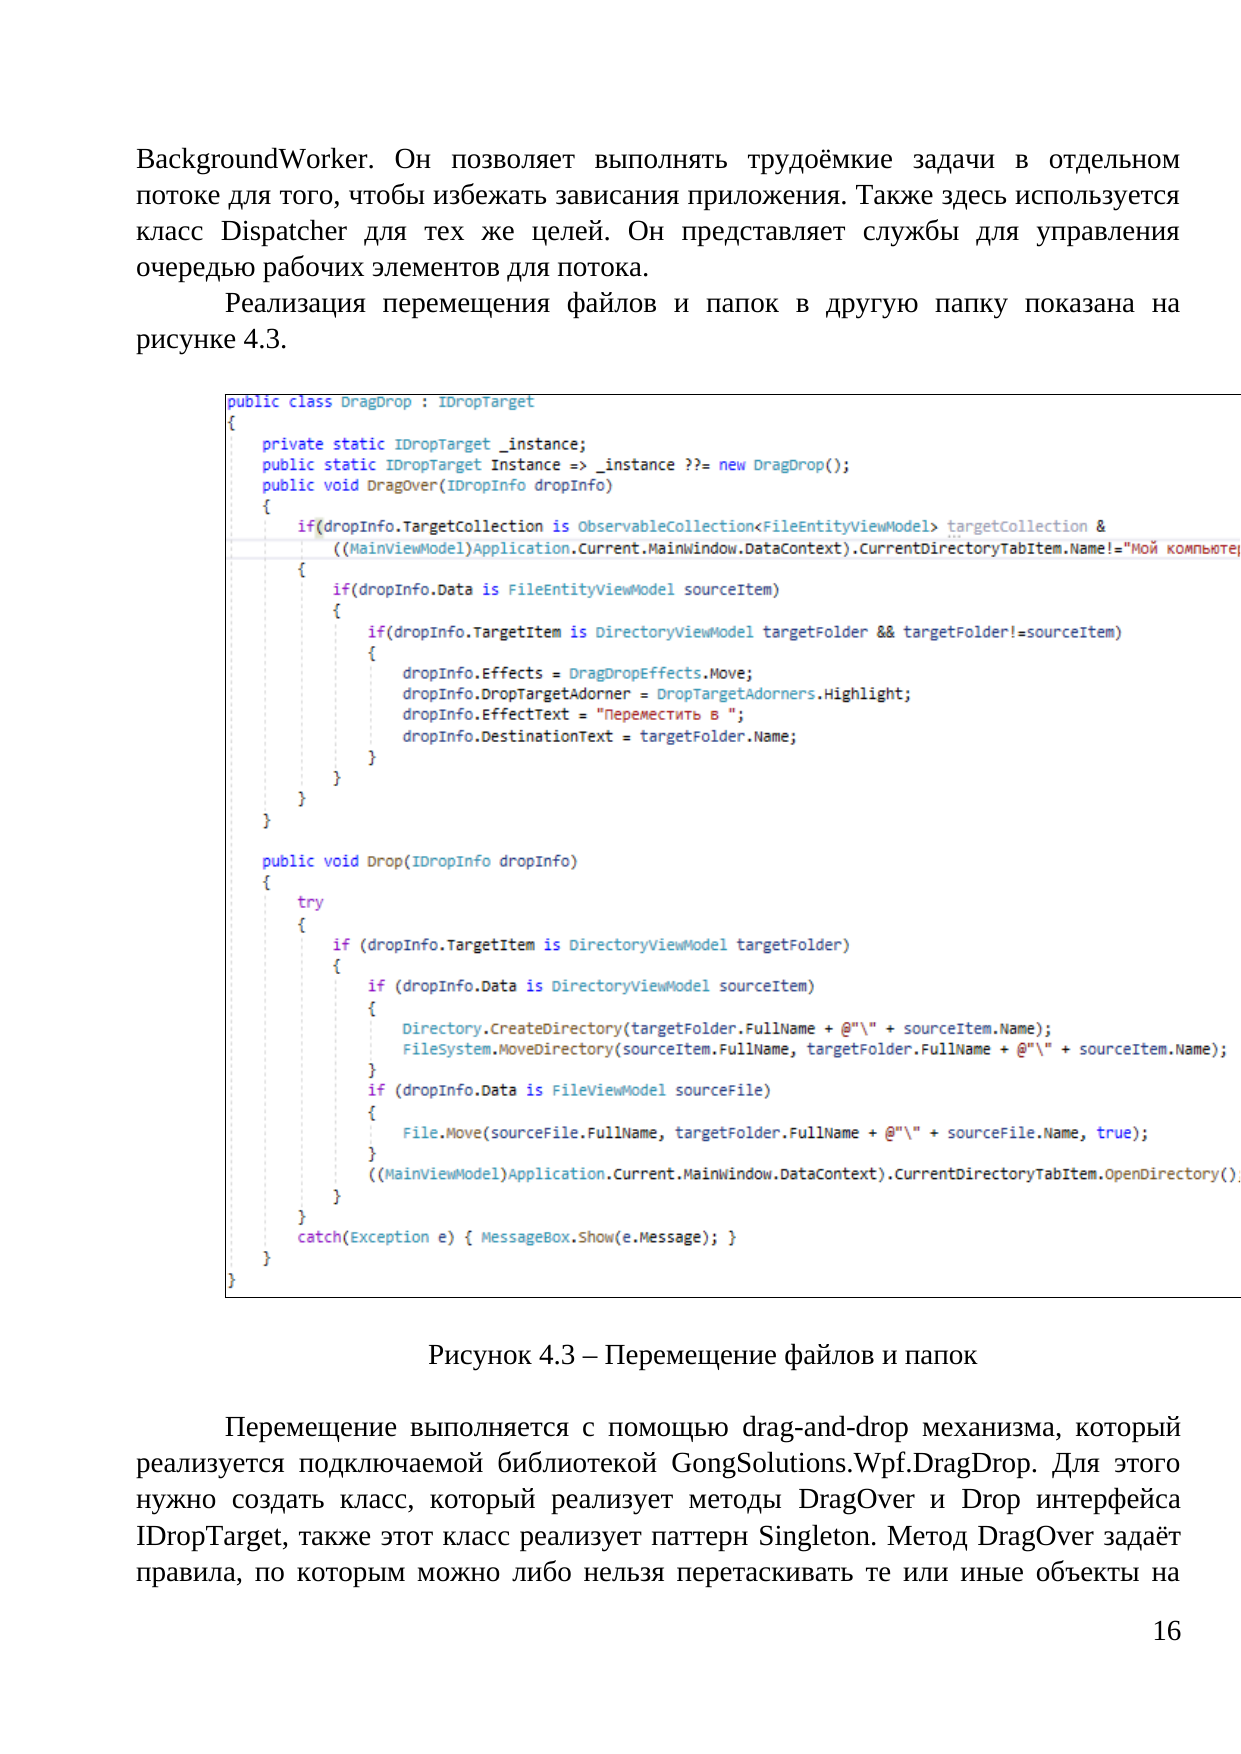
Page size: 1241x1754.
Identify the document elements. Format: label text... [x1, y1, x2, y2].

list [136, 1409, 1181, 1587]
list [136, 141, 1181, 283]
picture [226, 395, 1241, 1297]
list Рисунок 4.3 – Перемещение файлов и папок [136, 1337, 1181, 1370]
list Реализация перемещения файлов и папок в другую папку показана на рисунке 4.3. [136, 286, 1181, 355]
